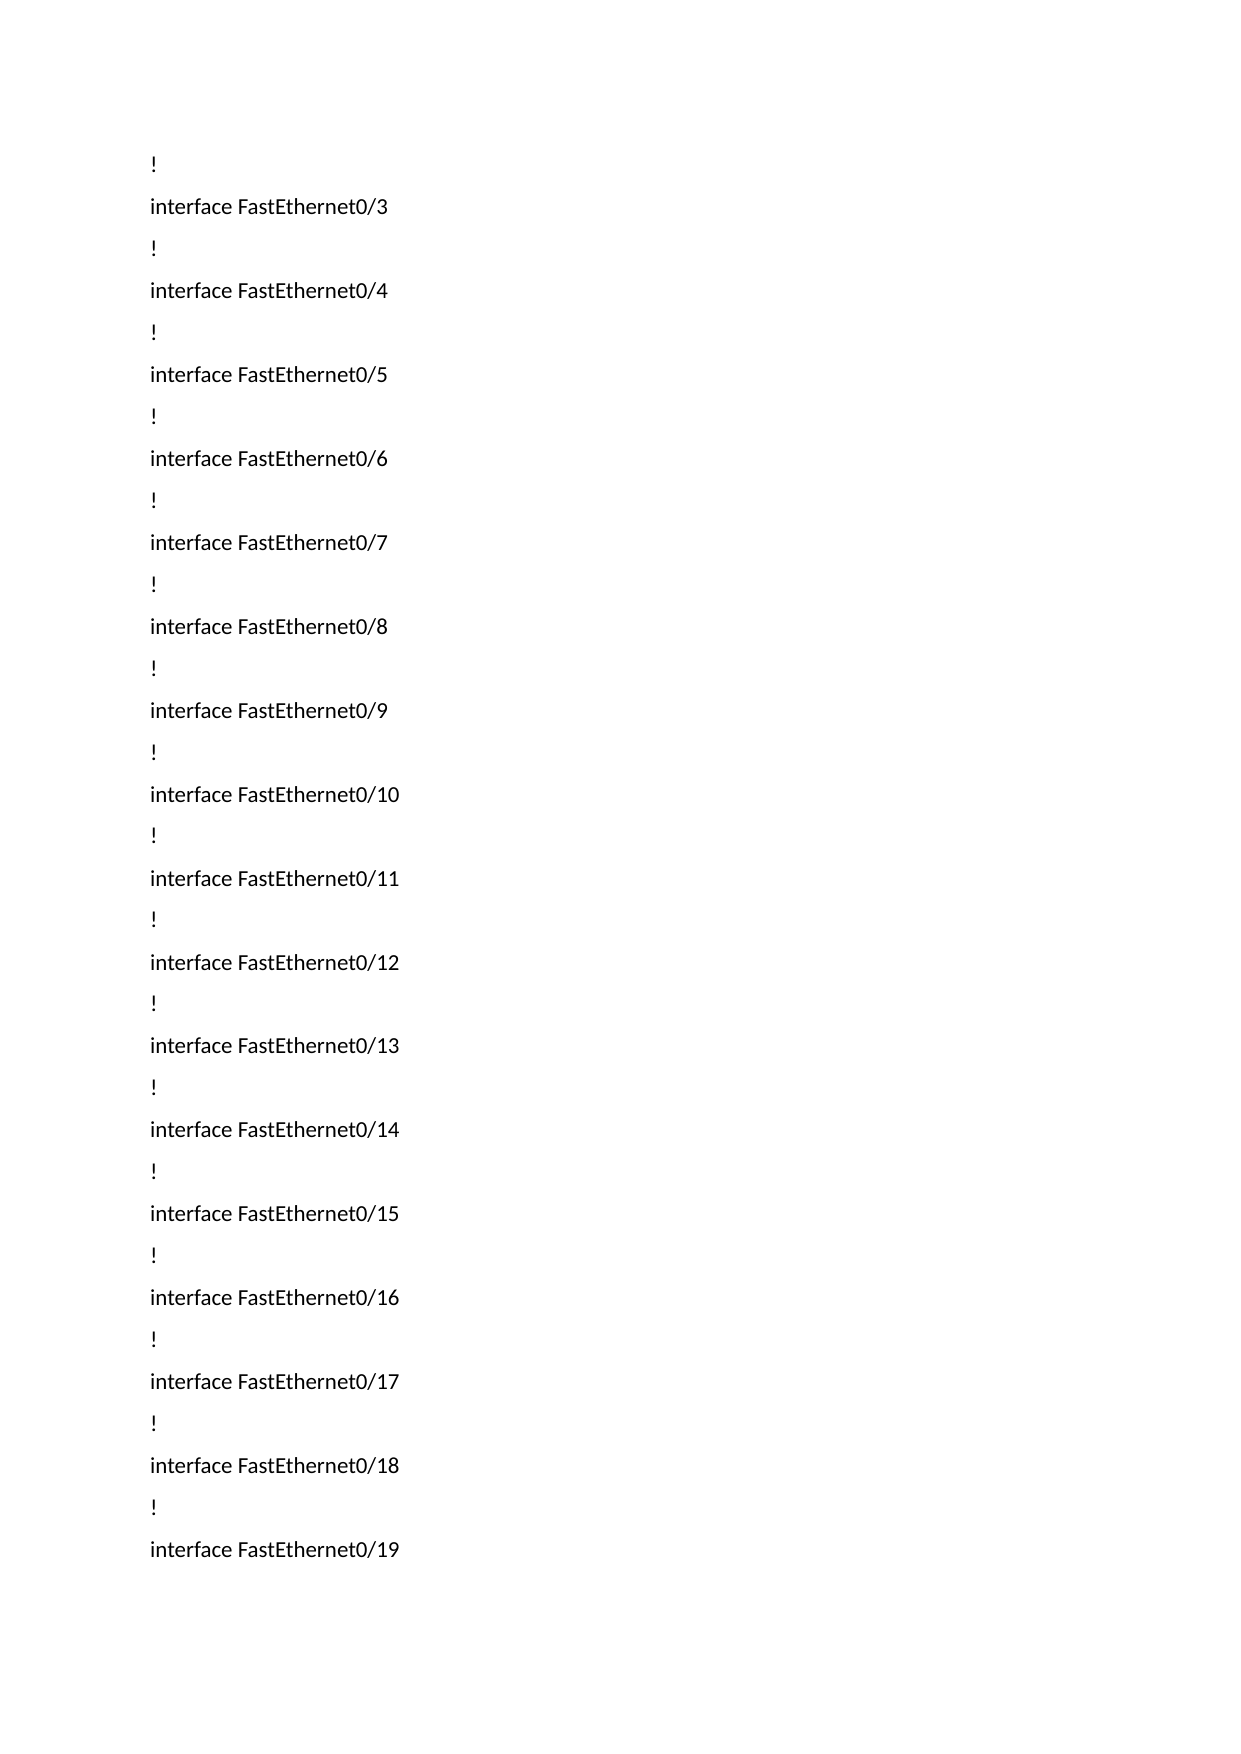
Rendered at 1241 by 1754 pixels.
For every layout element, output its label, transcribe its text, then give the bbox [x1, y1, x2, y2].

text interface FastEthernet0/7 [150, 528, 1090, 556]
text ! [150, 822, 1090, 850]
text interface FastEthernet0/11 [150, 864, 1090, 892]
text interface FastEthernet0/12 [150, 948, 1090, 976]
text interface FastEthernet0/8 [150, 612, 1090, 640]
text ! [150, 486, 1090, 514]
text interface FastEthernet0/4 [150, 276, 1090, 304]
text interface FastEthernet0/17 [150, 1367, 1090, 1395]
text interface FastEthernet0/5 [150, 360, 1090, 388]
text ! [150, 654, 1090, 682]
text ! [150, 150, 1090, 178]
text ! [150, 738, 1090, 766]
text ! [150, 570, 1090, 598]
text interface FastEthernet0/19 [150, 1535, 1090, 1563]
text ! [150, 1157, 1090, 1186]
text interface FastEthernet0/14 [150, 1116, 1090, 1143]
text interface FastEthernet0/3 [150, 192, 1090, 220]
text ! [150, 1073, 1090, 1102]
text interface FastEthernet0/18 [150, 1451, 1090, 1479]
text interface FastEthernet0/15 [150, 1199, 1090, 1227]
text ! [150, 989, 1090, 1018]
text interface FastEthernet0/10 [150, 780, 1090, 808]
text ! [150, 1325, 1090, 1353]
text ! [150, 318, 1090, 346]
text ! [150, 1493, 1090, 1521]
text ! [150, 234, 1090, 262]
text interface FastEthernet0/16 [150, 1283, 1090, 1311]
text ! [150, 1241, 1090, 1269]
text ! [150, 1409, 1090, 1437]
text interface FastEthernet0/6 [150, 444, 1090, 472]
text ! [150, 402, 1090, 430]
text interface FastEthernet0/9 [150, 696, 1090, 724]
text ! [150, 906, 1090, 934]
text interface FastEthernet0/13 [150, 1032, 1090, 1059]
